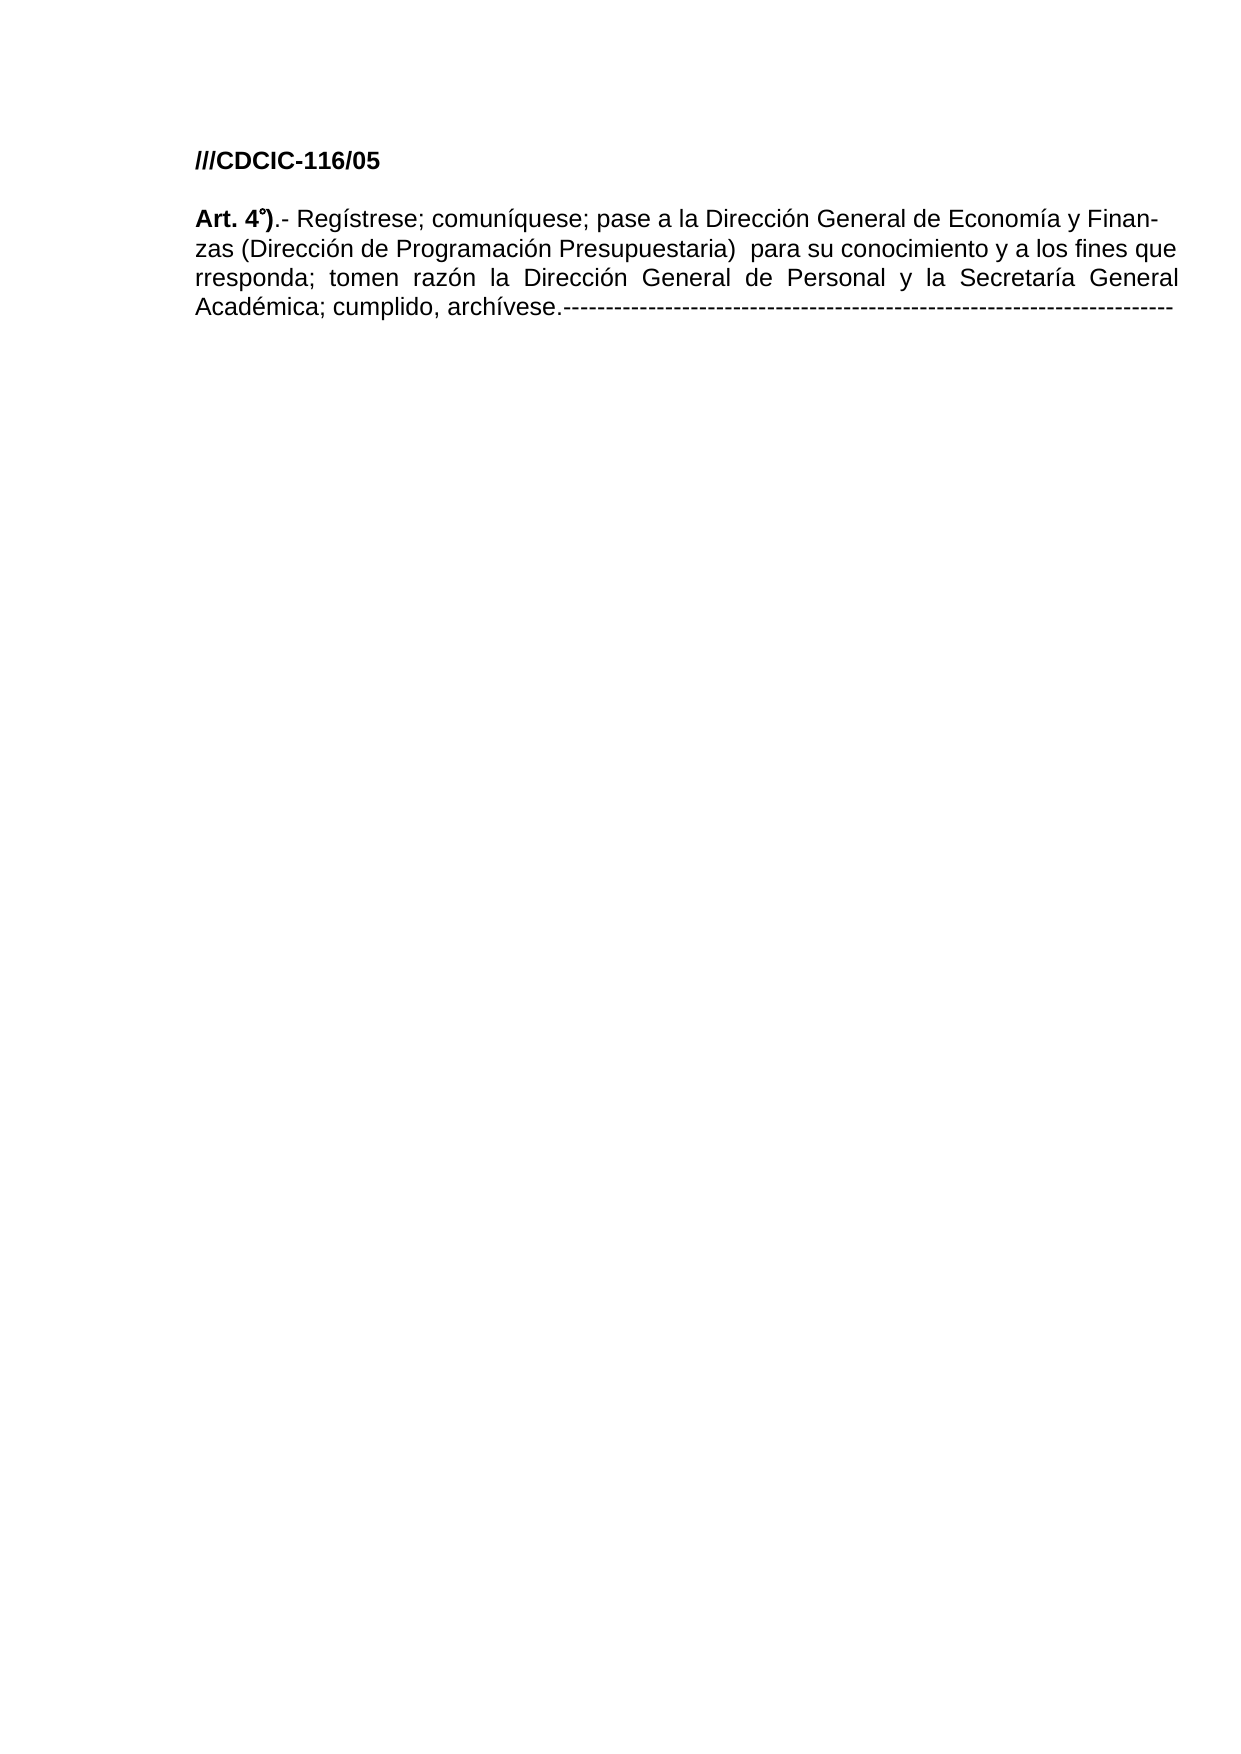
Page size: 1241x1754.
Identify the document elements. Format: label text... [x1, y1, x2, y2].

text rresponda; tomen razón la Dirección General de Personal y la Secretaría General Académica; cumplido, archívese.------------------------------------------------------------------------ [195, 262, 1181, 321]
text zas (Dirección de Programación Presupuestaria) para su conocimiento y a los fines que [195, 233, 1181, 262]
text ///CDCIC-116/05 [195, 146, 1181, 175]
text Art. 4).- Regístrese; comuníquese; pase a la Dirección General de Economía y Finan- [195, 204, 1181, 233]
